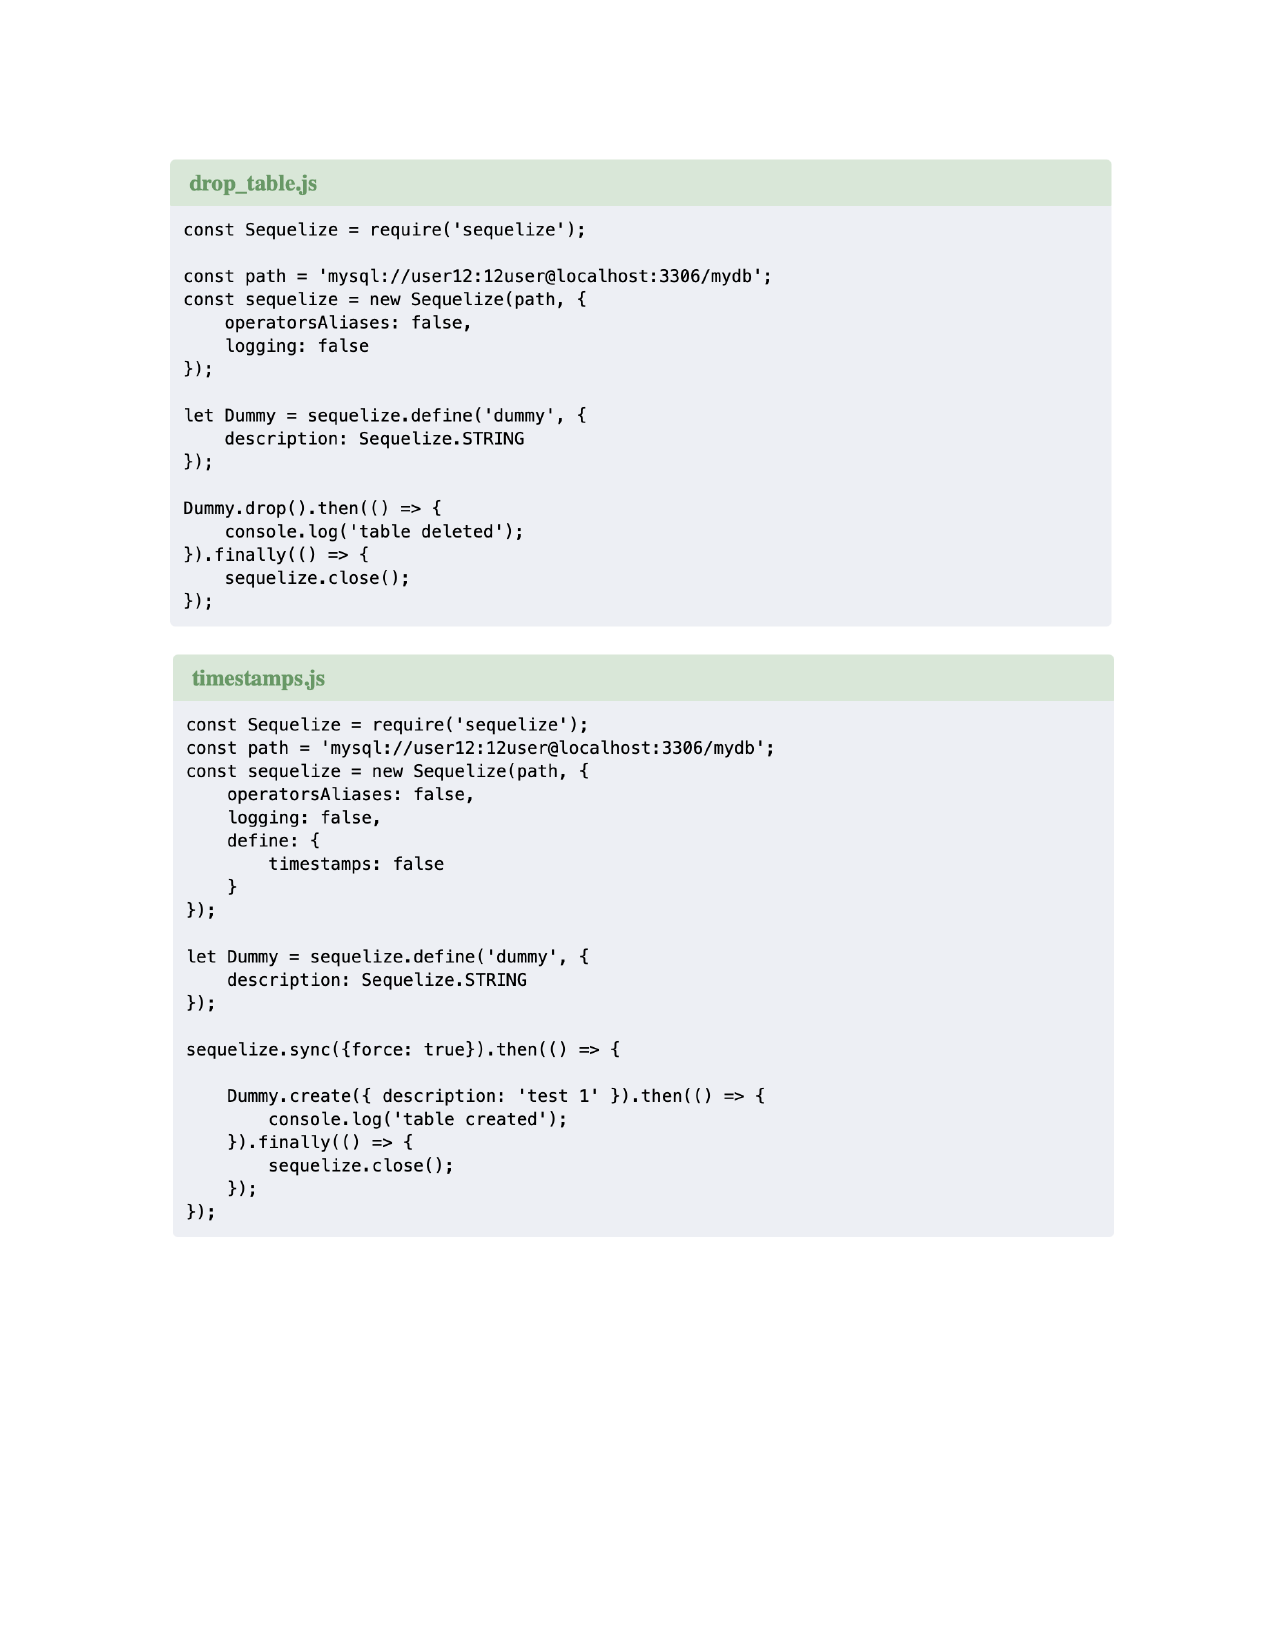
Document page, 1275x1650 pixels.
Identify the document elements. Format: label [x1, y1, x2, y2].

picture [150, 150, 1125, 1253]
